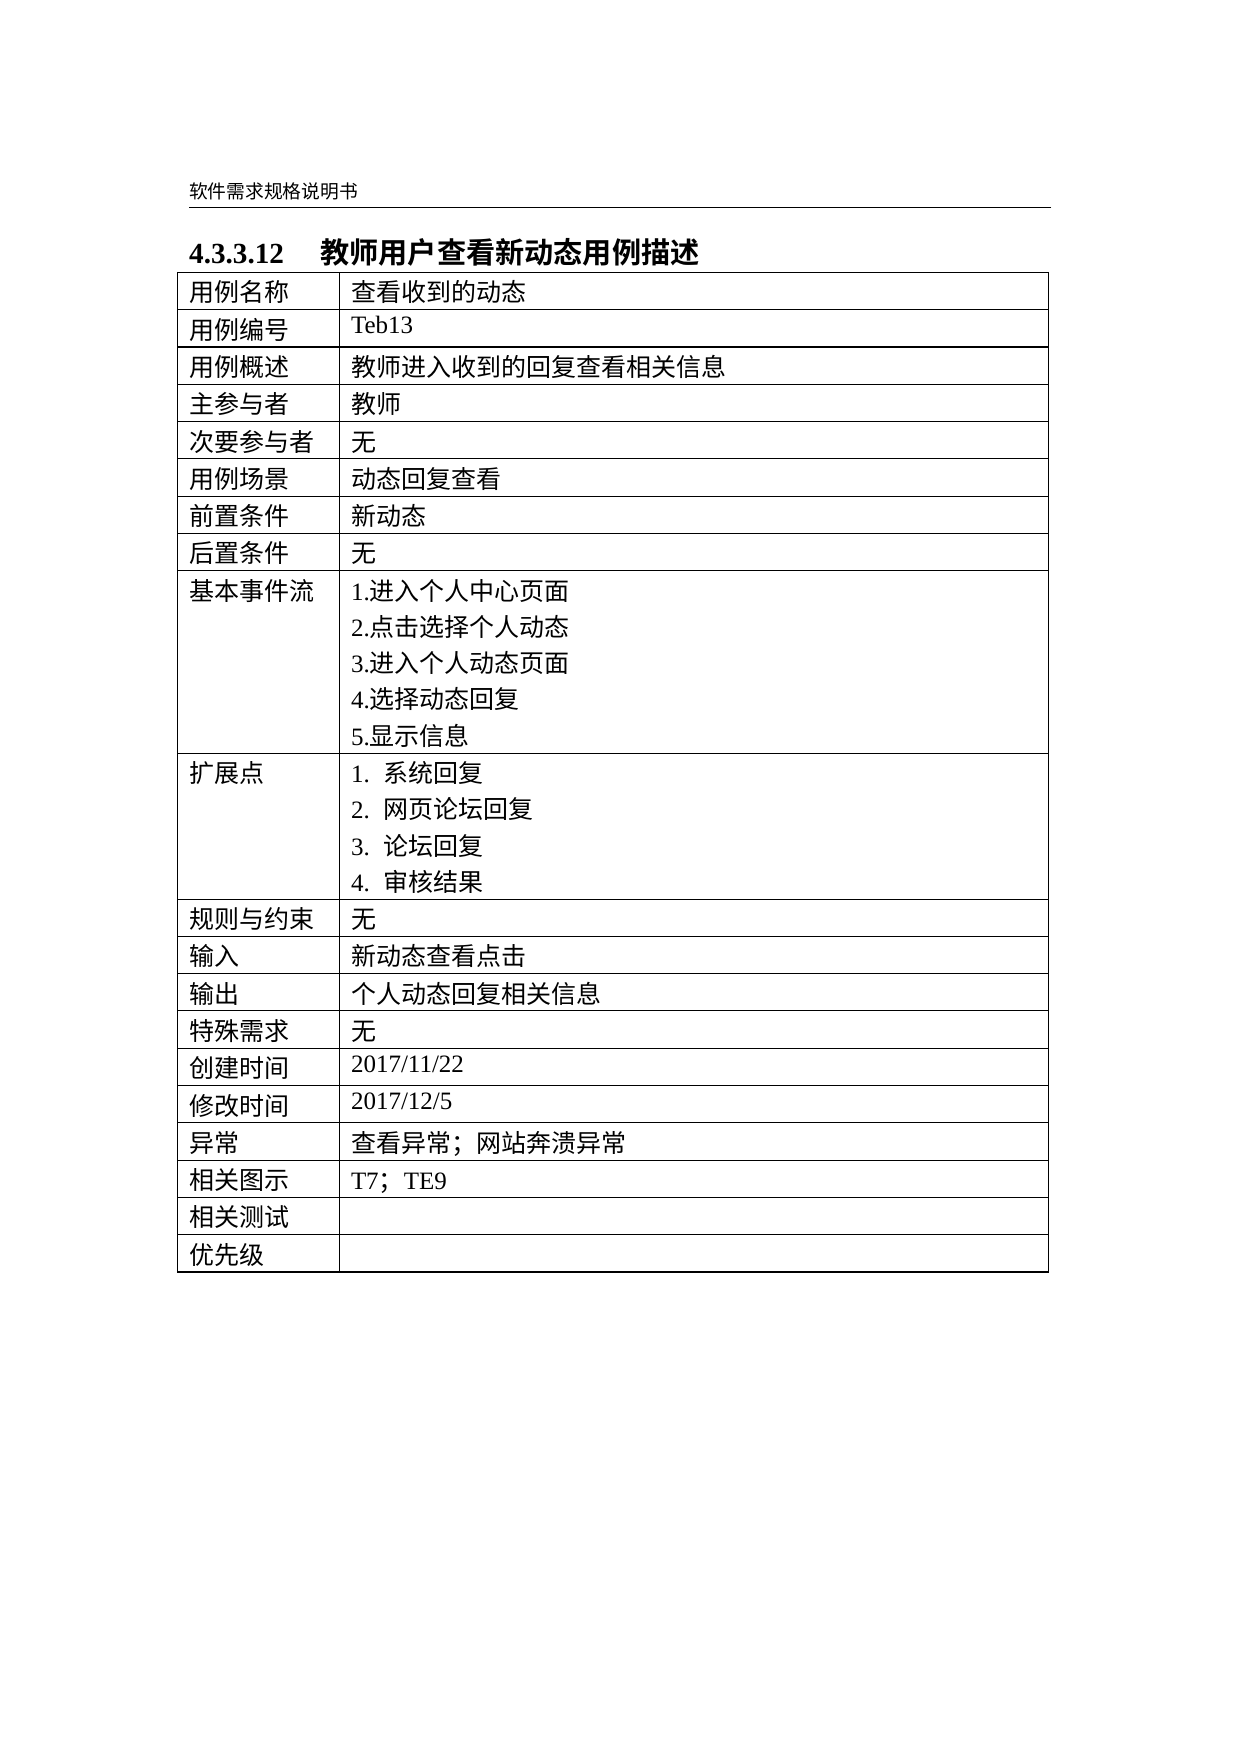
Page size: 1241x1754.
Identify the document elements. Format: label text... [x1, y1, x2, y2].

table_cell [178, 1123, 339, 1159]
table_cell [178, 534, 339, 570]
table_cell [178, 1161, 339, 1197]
subtitle 教师用户查看新动态用例描述 [189, 229, 1051, 272]
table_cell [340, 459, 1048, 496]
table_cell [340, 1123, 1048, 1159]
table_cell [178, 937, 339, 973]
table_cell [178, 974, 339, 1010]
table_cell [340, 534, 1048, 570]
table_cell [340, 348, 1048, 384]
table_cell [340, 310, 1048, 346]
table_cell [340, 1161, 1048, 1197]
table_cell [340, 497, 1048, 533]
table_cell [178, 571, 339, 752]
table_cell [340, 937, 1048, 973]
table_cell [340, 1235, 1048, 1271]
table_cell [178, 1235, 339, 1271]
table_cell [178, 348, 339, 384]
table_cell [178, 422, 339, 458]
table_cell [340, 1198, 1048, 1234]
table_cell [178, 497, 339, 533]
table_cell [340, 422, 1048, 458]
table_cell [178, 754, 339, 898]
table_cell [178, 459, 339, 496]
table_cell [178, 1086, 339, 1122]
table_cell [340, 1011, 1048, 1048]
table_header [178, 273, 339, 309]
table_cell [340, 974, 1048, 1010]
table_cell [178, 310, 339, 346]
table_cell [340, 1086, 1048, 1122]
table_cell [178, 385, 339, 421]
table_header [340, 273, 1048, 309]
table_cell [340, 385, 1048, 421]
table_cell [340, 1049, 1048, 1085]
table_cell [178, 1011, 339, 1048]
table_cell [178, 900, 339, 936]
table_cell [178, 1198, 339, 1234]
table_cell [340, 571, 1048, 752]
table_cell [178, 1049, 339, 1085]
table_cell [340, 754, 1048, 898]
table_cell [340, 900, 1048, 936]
